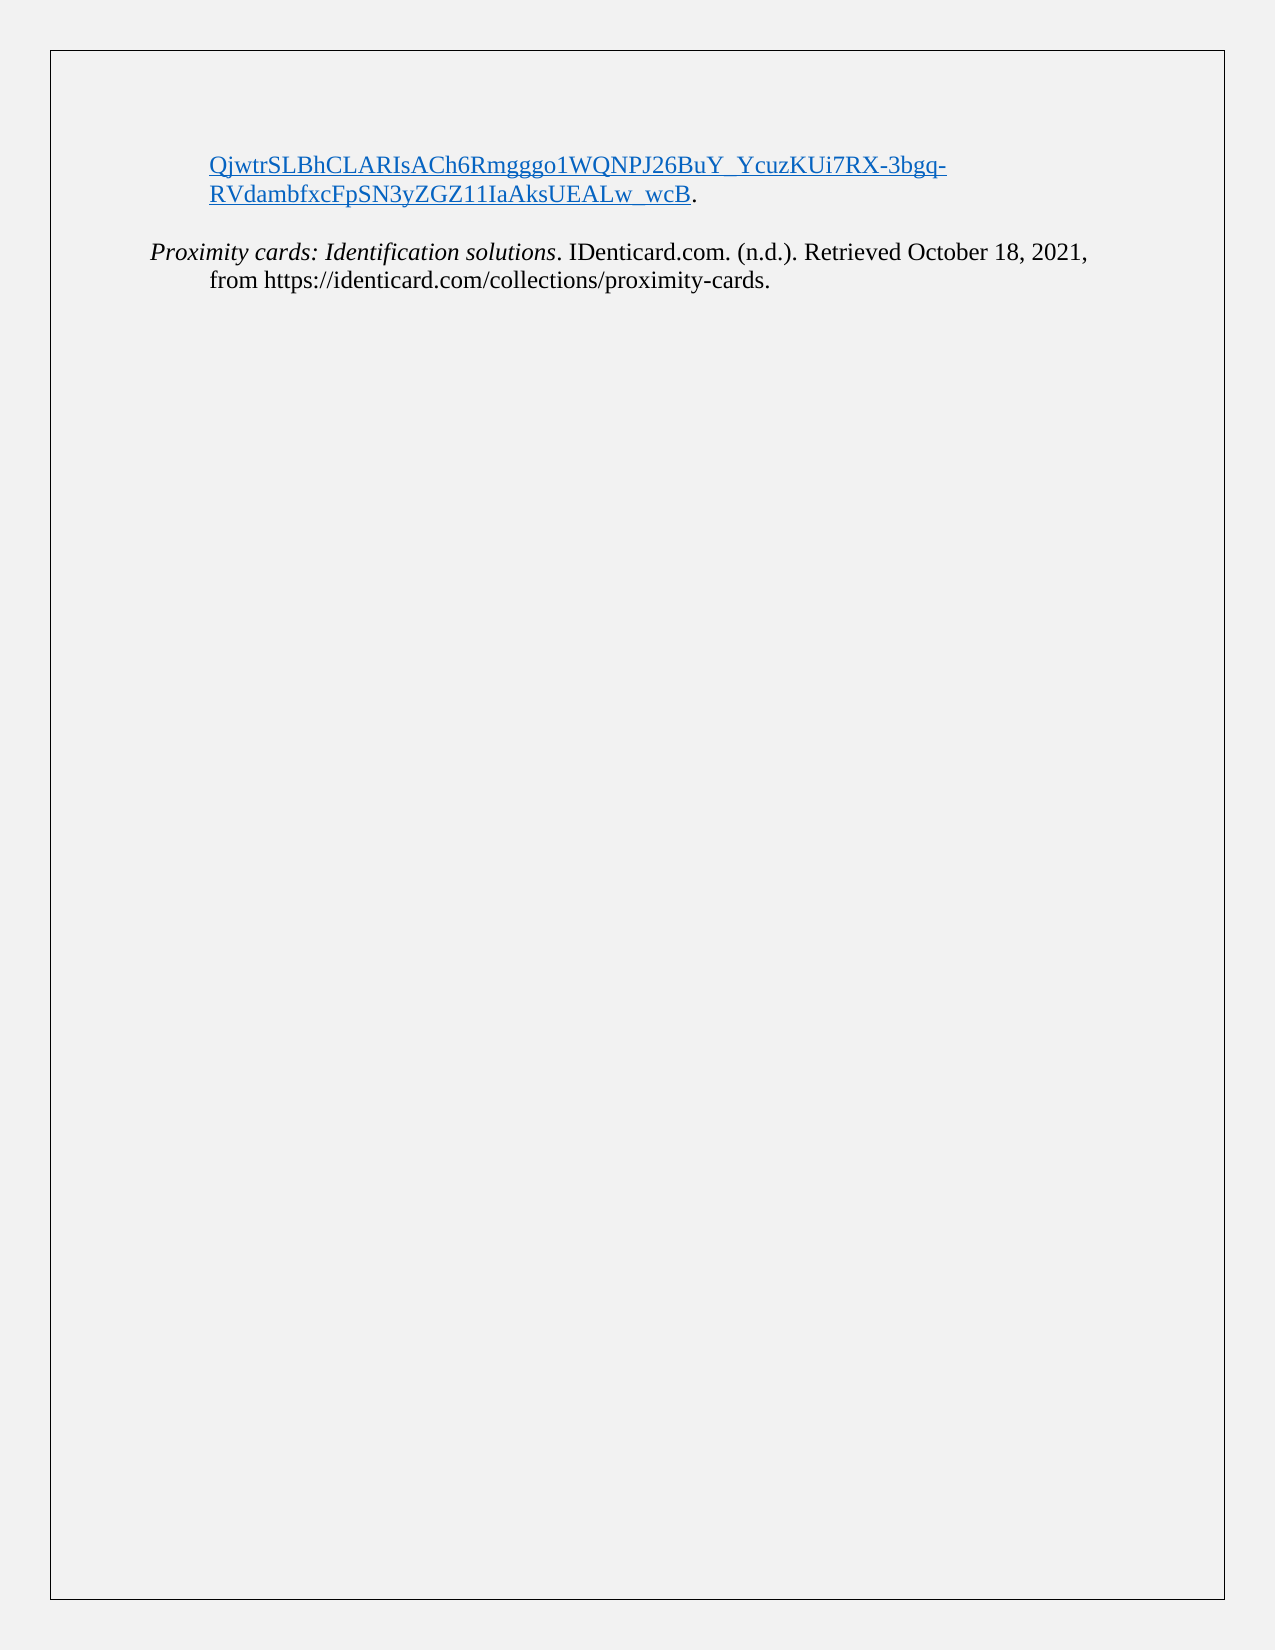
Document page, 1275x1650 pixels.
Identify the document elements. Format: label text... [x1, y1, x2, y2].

text Proximity cards: Identification solutions. IDenticard.com. (n.d.). Retrieved October 18, 2021, from https://identicard.com/collections/proximity-cards. [150, 237, 1125, 294]
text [150, 150, 1125, 207]
